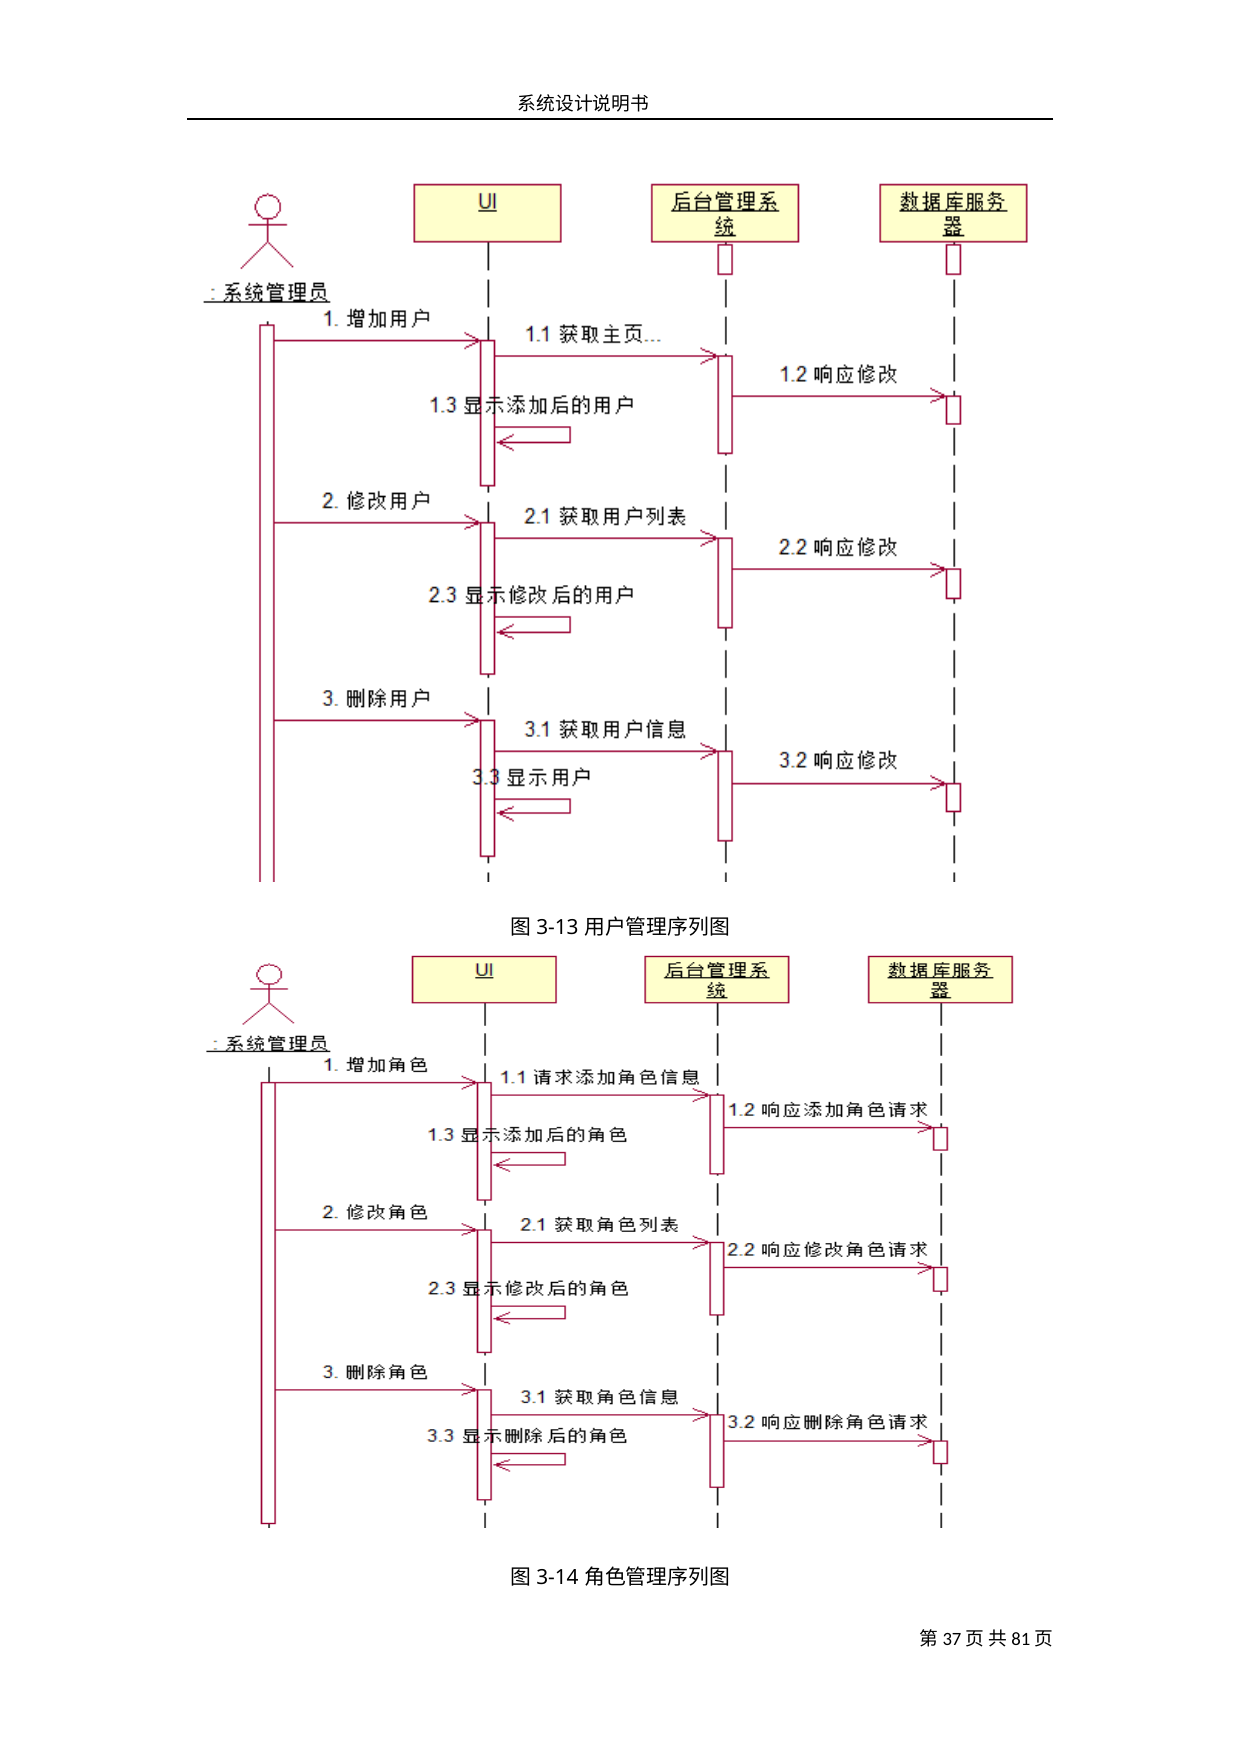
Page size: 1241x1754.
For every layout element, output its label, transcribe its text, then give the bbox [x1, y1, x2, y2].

picture [187, 162, 1053, 882]
picture [187, 942, 1053, 1528]
